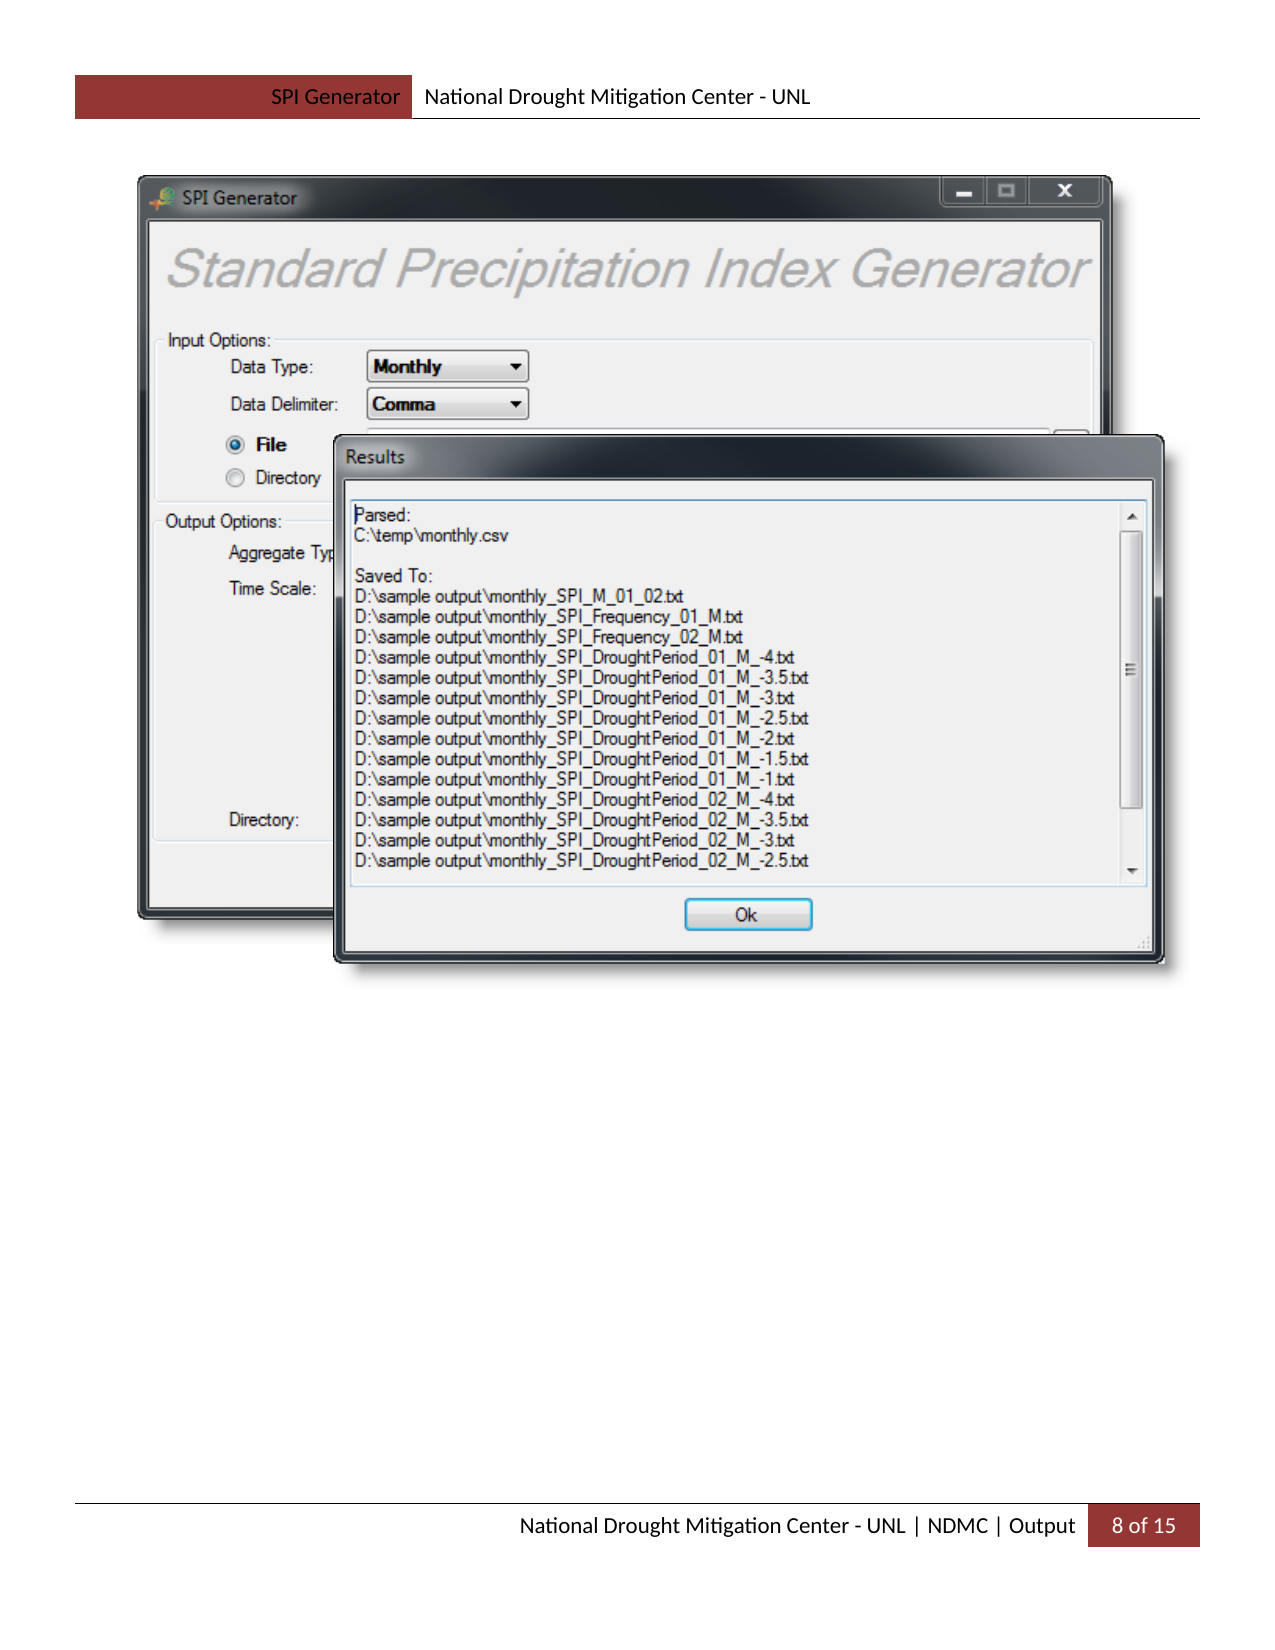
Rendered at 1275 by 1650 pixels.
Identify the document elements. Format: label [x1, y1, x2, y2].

picture [137, 175, 1190, 989]
